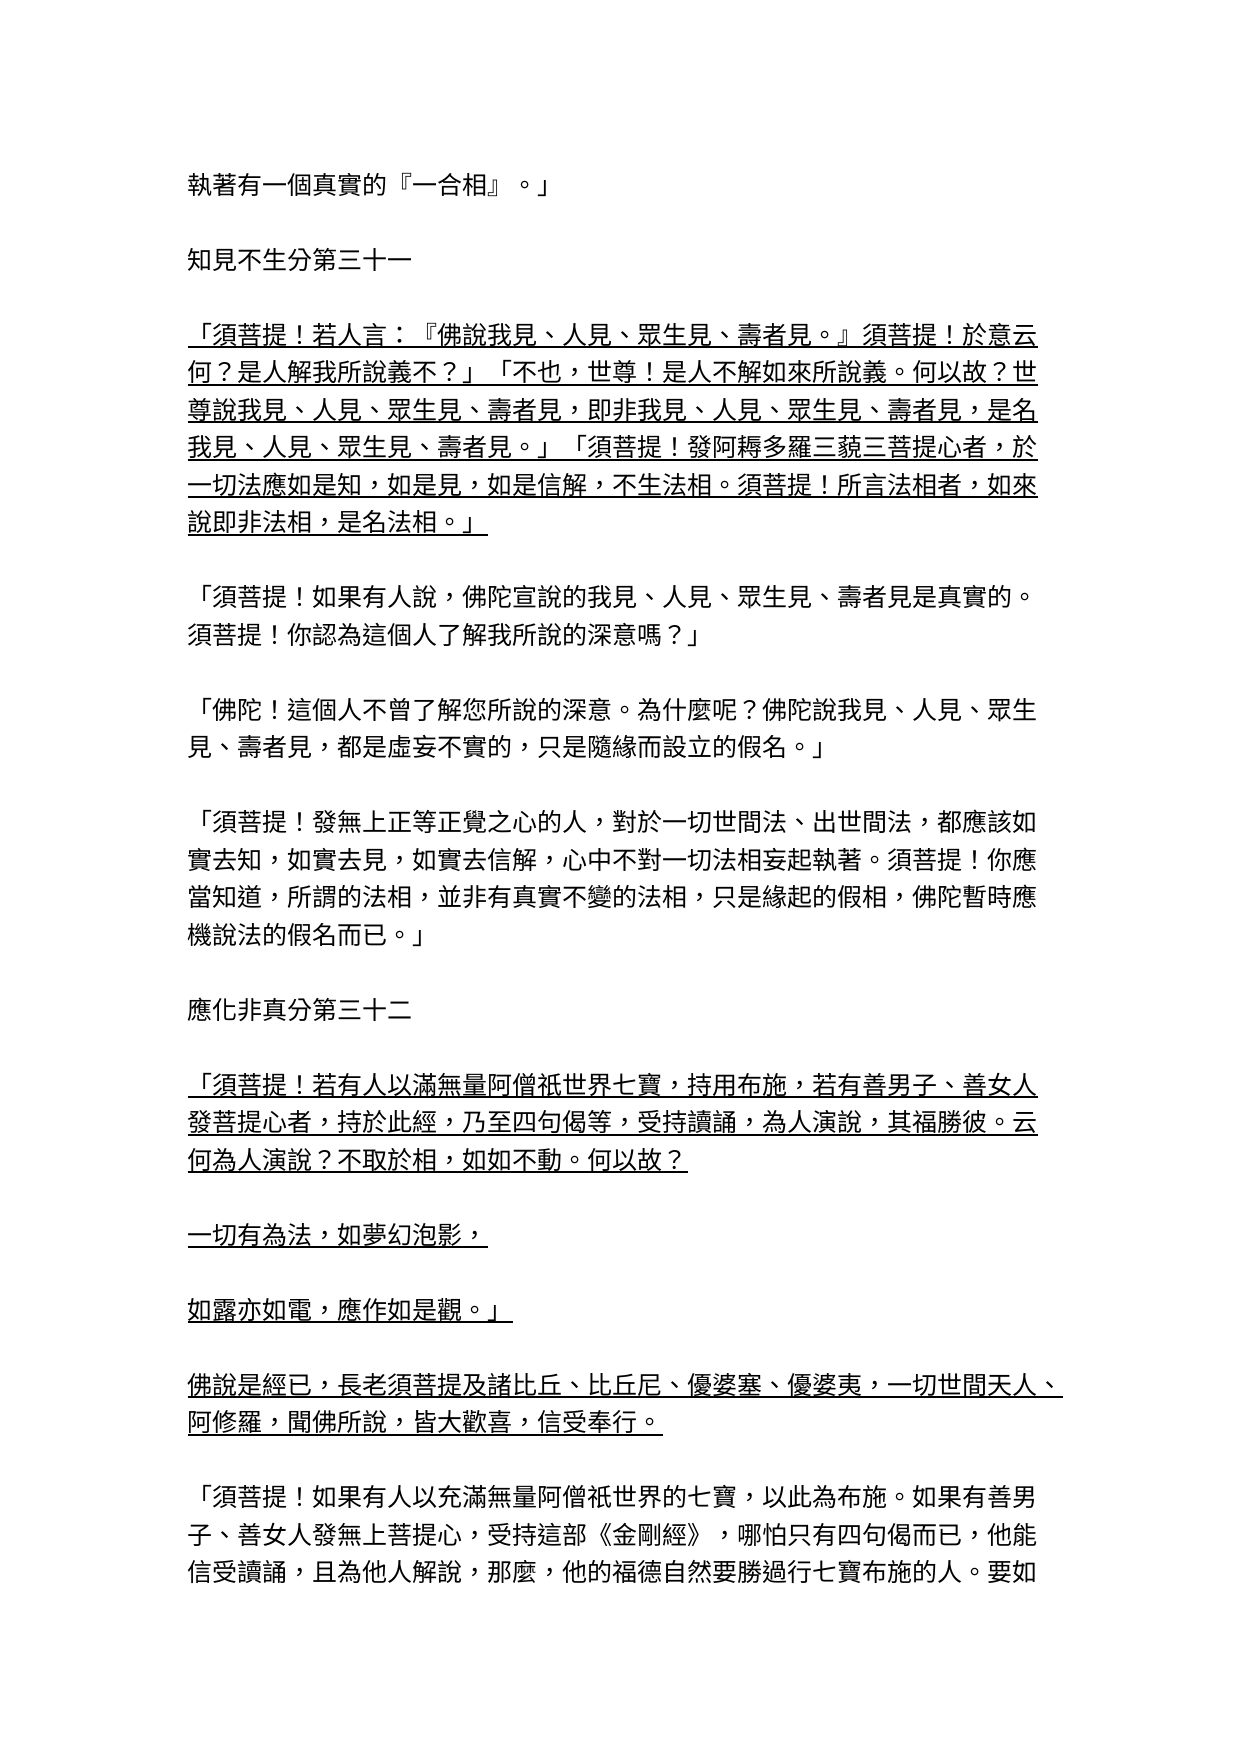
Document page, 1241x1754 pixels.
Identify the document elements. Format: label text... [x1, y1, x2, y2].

text 佛說是經已，長老須菩提及諸比丘、比丘尼、優婆塞、優婆夷，一切世間天人、阿修羅，聞佛所說，皆大歡喜，信受奉行。 [187, 1397, 1053, 1439]
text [187, 164, 1053, 202]
text 知見不生分第三十一 [187, 239, 1053, 277]
text 「佛陀！這個人不曾了解您所說的深意。為什麼呢？佛陀說我見、人見、眾生見、壽者見，都是虛妄不實的，只是隨緣而設立的假名。」 [187, 689, 1053, 764]
text 「須菩提！發無上正等正覺之心的人，對於一切世間法、出世間法，都應該如實去知，如實去見，如實去信解，心中不對一切法相妄起執著。須菩提！你應當知道，所謂的法相，並非有真實不變的法相，只是緣起的假相，佛陀暫時應機說法的假名而已。」 [187, 802, 1053, 952]
text 一切有為法，如夢幻泡影， [187, 1214, 1053, 1252]
text 佛說是經已，長老須菩提及諸比丘、比丘尼、優婆塞、優婆夷，一切世間天人、阿修羅，聞佛所說，皆大歡喜，信受奉行。 [187, 1364, 1053, 1396]
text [187, 1477, 1053, 1589]
text 「須菩提！若人言：『佛說我見、人見、眾生見、壽者見。』須菩提！於意云何？是人解我所說義不？」「不也，世尊！是人不解如來所說義。何以故？世尊說我見、人見、眾生見、壽者見，即非我見、人見、眾生見、壽者見，是名我見、人見、眾生見、壽者見。」「須菩提！發阿耨多羅三藐三菩提心者，於一切法應如是知，如是見，如是信解，不生法相。須菩提！所言法相者，如來說即非法相，是名法相。」 [187, 314, 1053, 539]
text 如露亦如電，應作如是觀。」 [187, 1289, 1053, 1327]
text 應化非真分第三十二 [187, 989, 1053, 1027]
text 「須菩提！如果有人說，佛陀宣說的我見、人見、眾生見、壽者見是真實的。須菩提！你認為這個人了解我所說的深意嗎？」 [187, 577, 1053, 652]
text 「須菩提！若有人以滿無量阿僧祇世界七寶，持用布施，若有善男子、善女人發菩提心者，持於此經，乃至四句偈等，受持讀誦，為人演說，其福勝彼。云何為人演說？不取於相，如如不動。何以故？ [187, 1064, 1053, 1177]
